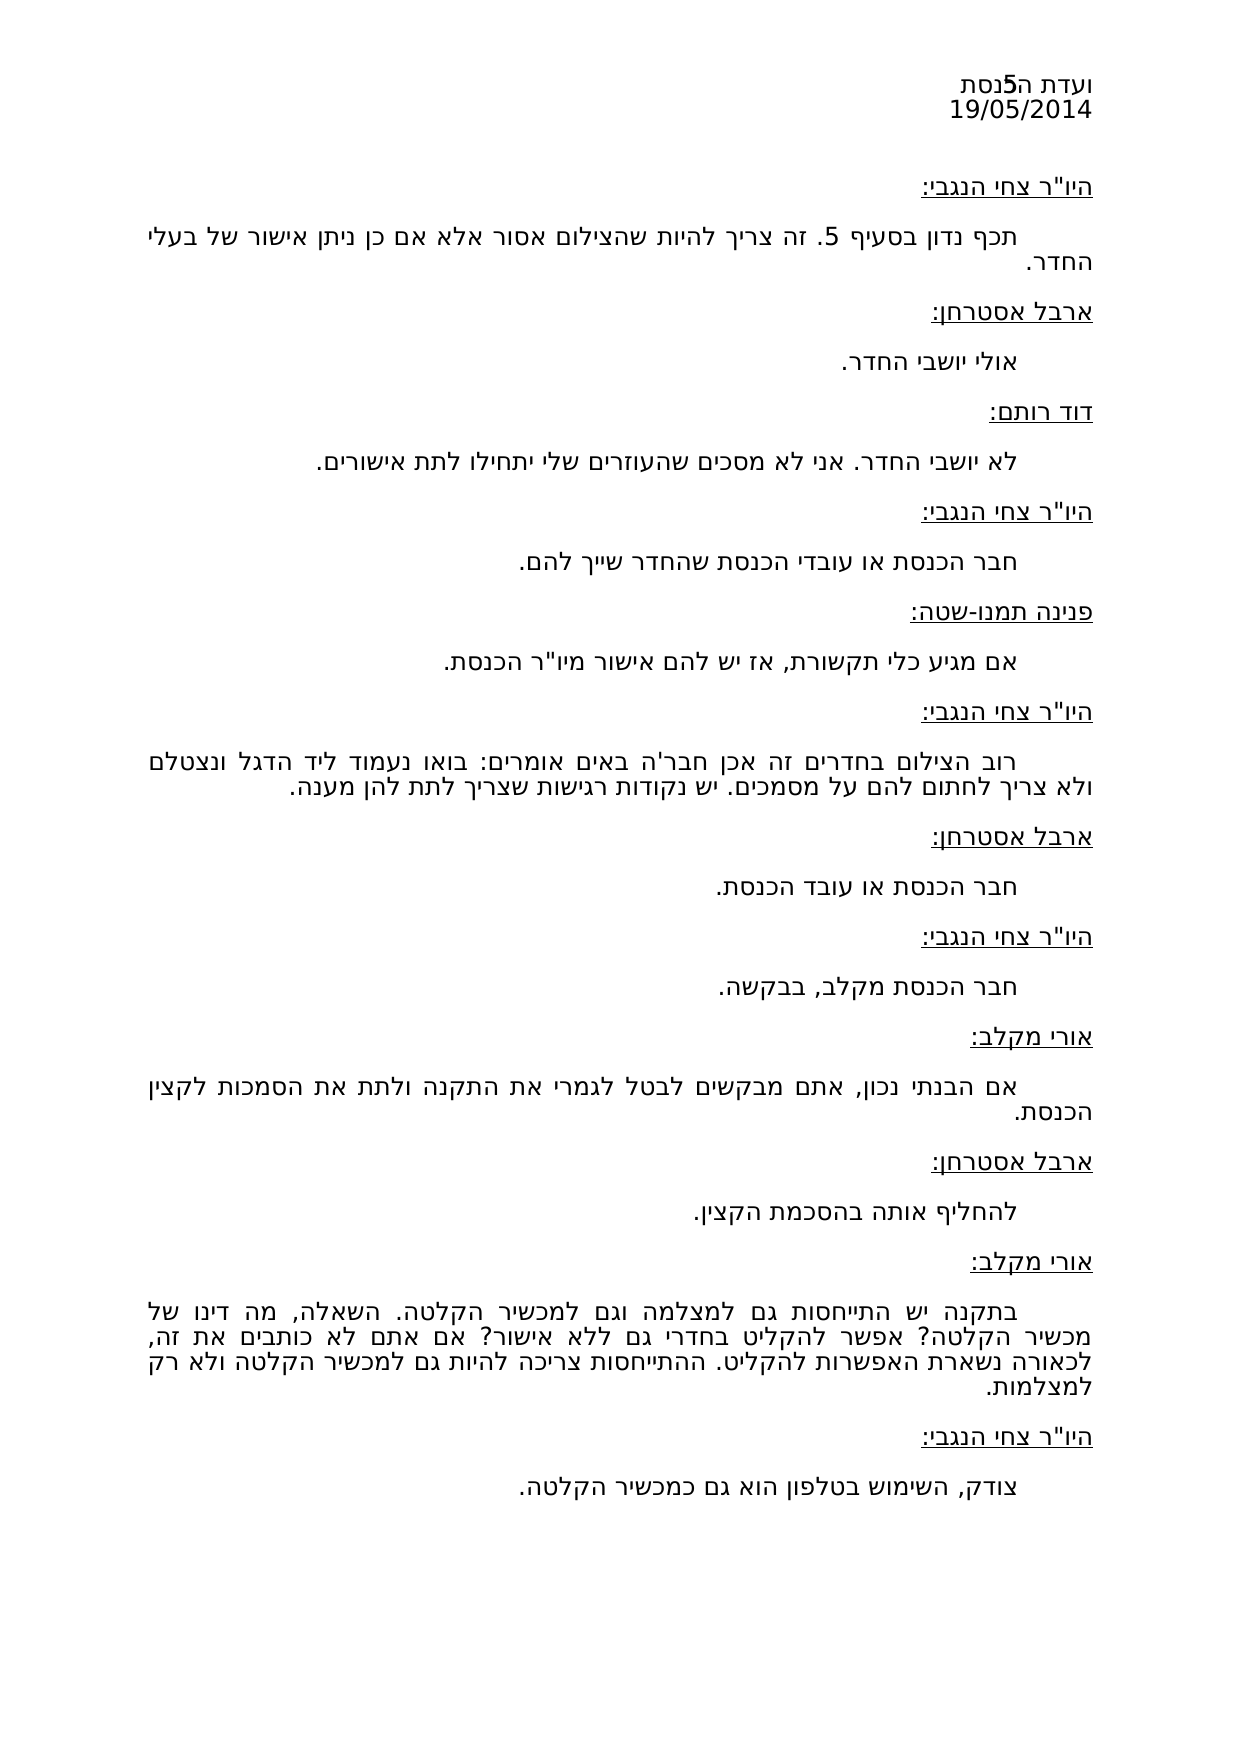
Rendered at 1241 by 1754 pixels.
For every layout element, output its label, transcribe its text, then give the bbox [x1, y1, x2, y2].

text אם הבנתי נכון, אתם מבקשים לבטל לגמרי את התקנה ולתת את הסמכות לקצין הכנסת. [147, 1075, 1093, 1125]
text תכף נדון בסעיף 5. זה צריך להיות שהצילום אסור אלא אם כן ניתן אישור של בעלי החדר. [147, 225, 1093, 275]
text היו"ר צחי הנגבי: [147, 500, 1093, 525]
text צודק, השימוש בטלפון הוא גם כמכשיר הקלטה. [147, 1475, 1093, 1500]
text היו"ר צחי הנגבי: [147, 1425, 1093, 1450]
text היו"ר צחי הנגבי: [147, 700, 1093, 725]
text להחליף אותה בהסכמת הקצין. [147, 1200, 1093, 1225]
text חבר הכנסת או עובד הכנסת. [147, 875, 1093, 900]
text חבר הכנסת מקלב, בבקשה. [147, 975, 1093, 1000]
text היו"ר צחי הנגבי: [147, 175, 1093, 200]
text פנינה תמנו-שטה: [147, 600, 1093, 625]
text לא יושבי החדר. אני לא מסכים שהעוזרים שלי יתחילו לתת אישורים. [147, 450, 1093, 475]
text היו"ר צחי הנגבי: [147, 925, 1093, 950]
text ארבל אסטרחן: [147, 825, 1093, 850]
text אורי מקלב: [147, 1025, 1093, 1050]
text ארבל אסטרחן: [147, 300, 1093, 325]
text דוד רותם: [147, 400, 1093, 425]
text בתקנה יש התייחסות גם למצלמה וגם למכשיר הקלטה. השאלה, מה דינו של מכשיר הקלטה? אפשר להקליט בחדרי גם ללא אישור? אם אתם לא כותבים את זה, לכאורה נשארת האפשרות להקליט. ההתייחסות צריכה להיות גם למכשיר הקלטה ולא רק למצלמות. [147, 1300, 1093, 1400]
text אם מגיע כלי תקשורת, אז יש להם אישור מיו"ר הכנסת. [147, 650, 1093, 675]
text ארבל אסטרחן: [147, 1150, 1093, 1175]
text אורי מקלב: [147, 1250, 1093, 1275]
text חבר הכנסת או עובדי הכנסת שהחדר שייך להם. [147, 550, 1093, 575]
text אולי יושבי החדר. [147, 350, 1093, 375]
text רוב הצילום בחדרים זה אכן חבר'ה באים אומרים: בואו נעמוד ליד הדגל ונצטלם ולא צריך לחתום להם על מסמכים. יש נקודות רגישות שצריך לתת להן מענה. [147, 750, 1093, 800]
